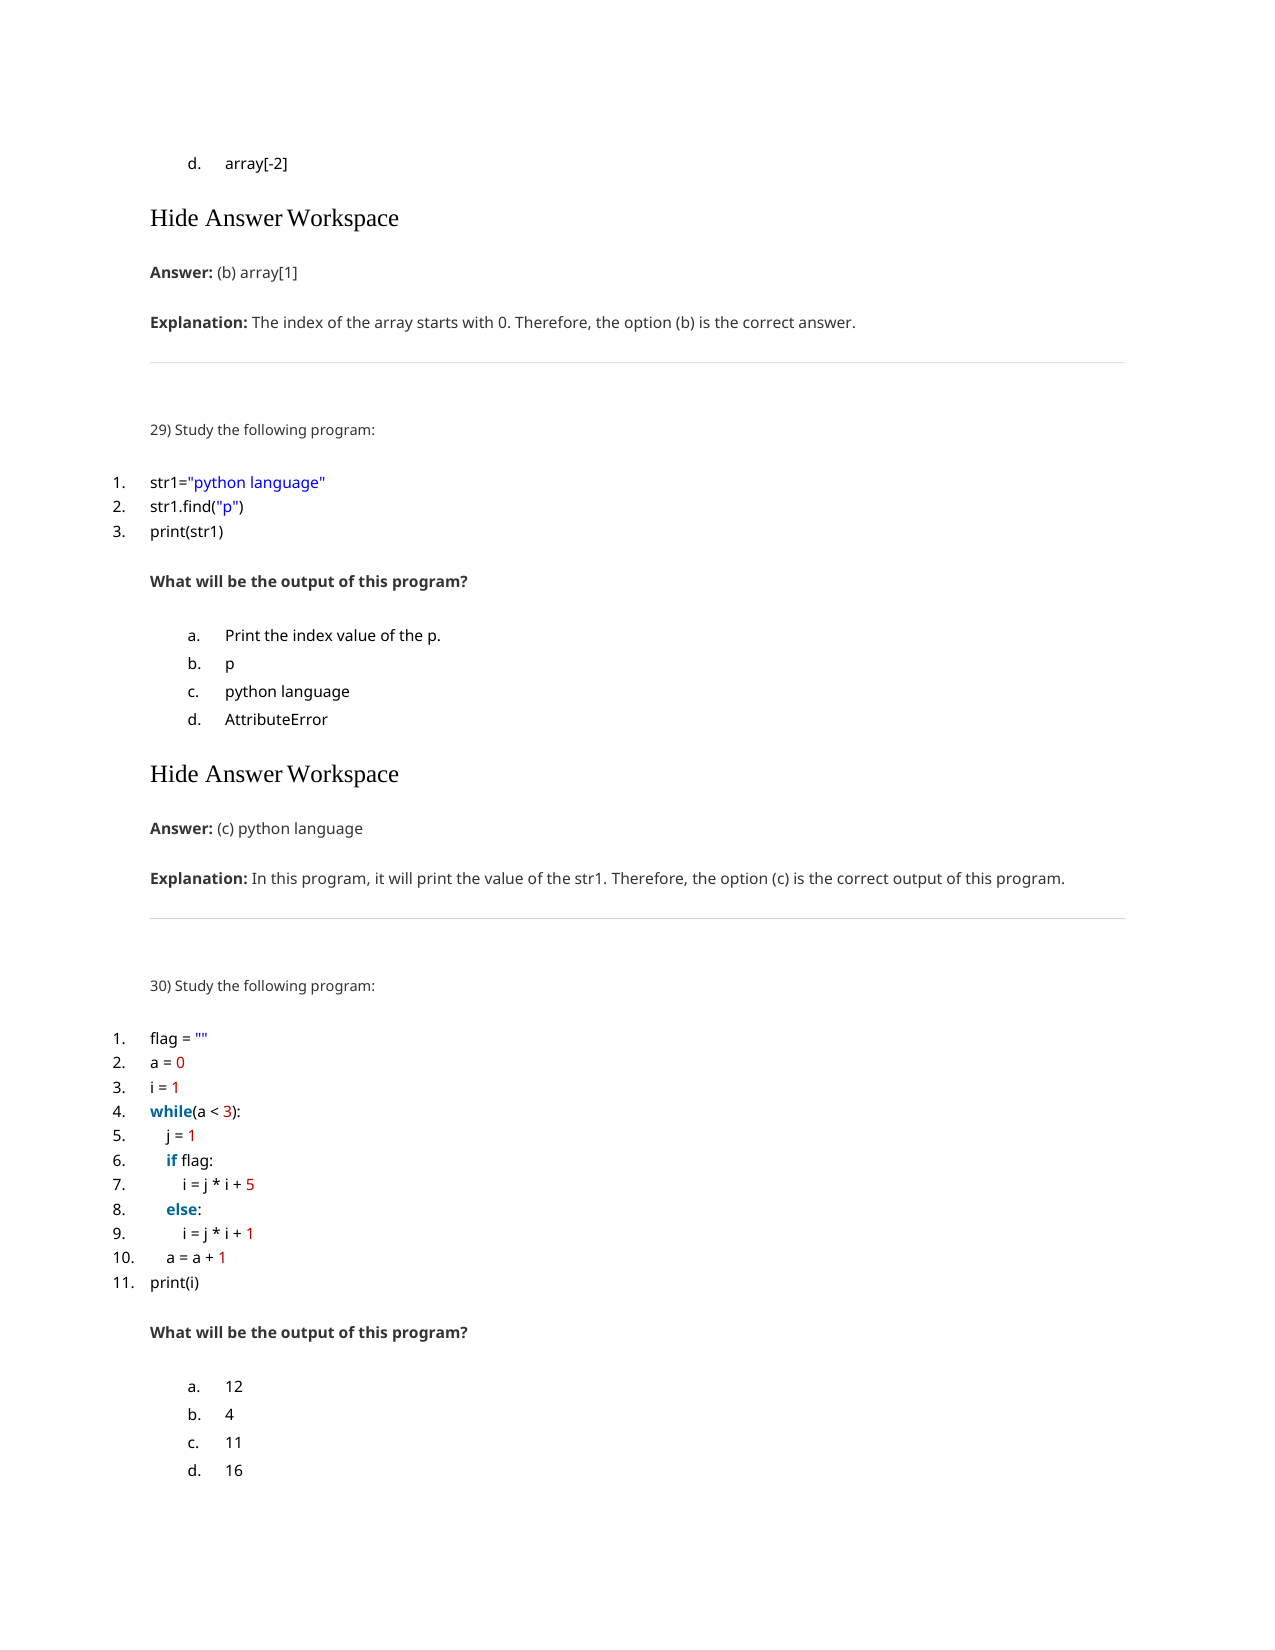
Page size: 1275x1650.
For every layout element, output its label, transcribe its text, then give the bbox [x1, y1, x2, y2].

list 12 [187, 1372, 1125, 1397]
list 11 [187, 1429, 1125, 1453]
list str1="python language" [112, 468, 1125, 493]
list j = 1 [112, 1122, 1125, 1146]
list 16 [187, 1457, 1125, 1481]
list print(i) [112, 1268, 1125, 1293]
list flag = "" [112, 1024, 1125, 1049]
text Answer: (c) python language [150, 817, 1125, 839]
list array[-2] [187, 150, 1125, 174]
text 30) Study the following program: [150, 975, 1125, 995]
text What will be the output of this program? [150, 571, 1125, 592]
text Explanation: The index of the array starts with 0. Therefore, the option (b) is the correct answer. [150, 312, 1125, 333]
list while(a < 3): [112, 1098, 1125, 1122]
text What will be the output of this program? [150, 1322, 1125, 1343]
list Print the index value of the p. [187, 621, 1125, 646]
list 4 [187, 1400, 1125, 1425]
list p [187, 649, 1125, 674]
text Answer: (b) array[1] [150, 261, 1125, 283]
list a = a + 1 [112, 1244, 1125, 1268]
list i = j * i + 5 [112, 1171, 1125, 1195]
text Hide Answer Workspace [150, 759, 1125, 788]
text Explanation: In this program, it will print the value of the str1. Therefore, the option (c) is the correct output of this program. [150, 868, 1125, 889]
list if flag: [112, 1146, 1125, 1171]
list str1.find("p") [112, 493, 1125, 517]
list print(str1) [112, 517, 1125, 542]
list python language [187, 678, 1125, 702]
list a = 0 [112, 1049, 1125, 1073]
text 29) Study the following program: [150, 419, 1125, 439]
list AttributeError [187, 706, 1125, 730]
list else: [112, 1195, 1125, 1219]
text Hide Answer Workspace [150, 203, 1125, 232]
list i = 1 [112, 1073, 1125, 1098]
list i = j * i + 1 [112, 1219, 1125, 1244]
